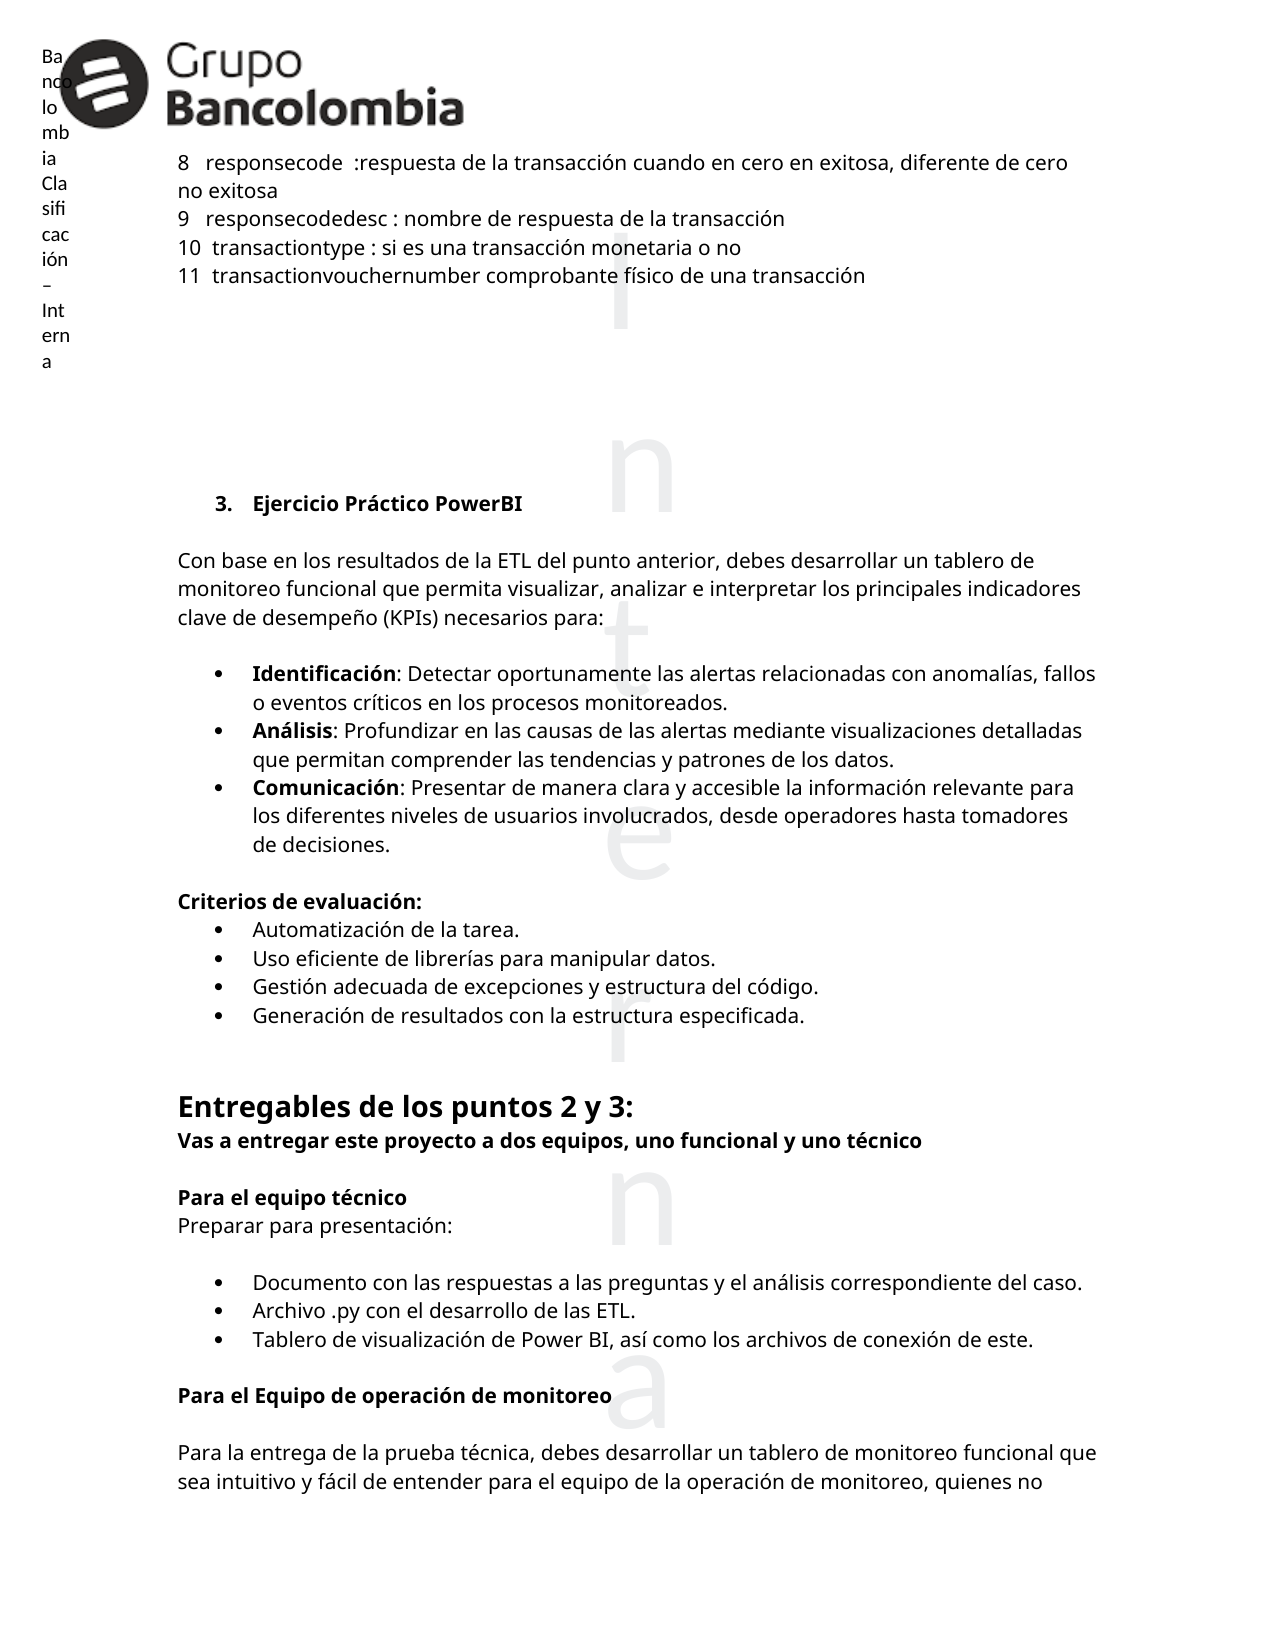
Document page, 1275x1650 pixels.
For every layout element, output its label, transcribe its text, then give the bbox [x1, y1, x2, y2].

list Comunicación: Presentar de manera clara y accesible la información relevante para los diferentes niveles de usuarios involucrados, desde operadores hasta tomadores de decisiones. [215, 773, 1098, 858]
text Vas a entregar este proyecto a dos equipos, uno funcional y uno técnico [177, 1126, 1098, 1154]
list Uso eficiente de librerías para manipular datos. [215, 944, 1098, 972]
text Entregables de los puntos 2 y 3: [177, 1086, 1098, 1126]
list Identificación: Detectar oportunamente las alertas relacionadas con anomalías, fallos o eventos críticos en los procesos monitoreados. [215, 659, 1098, 716]
text 10 transactiontype : si es una transacción monetaria o no [177, 233, 1098, 261]
list Documento con las respuestas a las preguntas y el análisis correspondiente del caso. [215, 1268, 1098, 1296]
text 11 transactionvouchernumber comprobante físico de una transacción [177, 261, 1098, 290]
list Análisis: Profundizar en las causas de las alertas mediante visualizaciones detalladas que permitan comprender las tendencias y patrones de los datos. [215, 716, 1098, 773]
list Ejercicio Práctico PowerBI [215, 489, 1098, 517]
picture [8, 14, 506, 148]
list Archivo .py con el desarrollo de las ETL. [215, 1296, 1098, 1325]
text 8 responsecode :respuesta de la transacción cuando en cero en exitosa, diferente de cero no exitosa [177, 148, 1098, 204]
text Con base en los resultados de la ETL del punto anterior, debes desarrollar un tablero de monitoreo funcional que permita visualizar, analizar e interpretar los principales indicadores clave de desempeño (KPIs) necesarios para: [177, 546, 1098, 631]
list Gestión adecuada de excepciones y estructura del código. [215, 972, 1098, 1001]
text Criterios de evaluación: [177, 887, 1098, 915]
list Tablero de visualización de Power BI, así como los archivos de conexión de este. [215, 1325, 1098, 1353]
text Preparar para presentación: [177, 1211, 1098, 1239]
list Generación de resultados con la estructura especificada. [215, 1001, 1098, 1029]
list Automatización de la tarea. [215, 915, 1098, 944]
text Para el equipo técnico [177, 1183, 1098, 1211]
text 9 responsecodedesc : nombre de respuesta de la transacción [177, 204, 1098, 233]
text Para el Equipo de operación de monitoreo [177, 1382, 1098, 1410]
